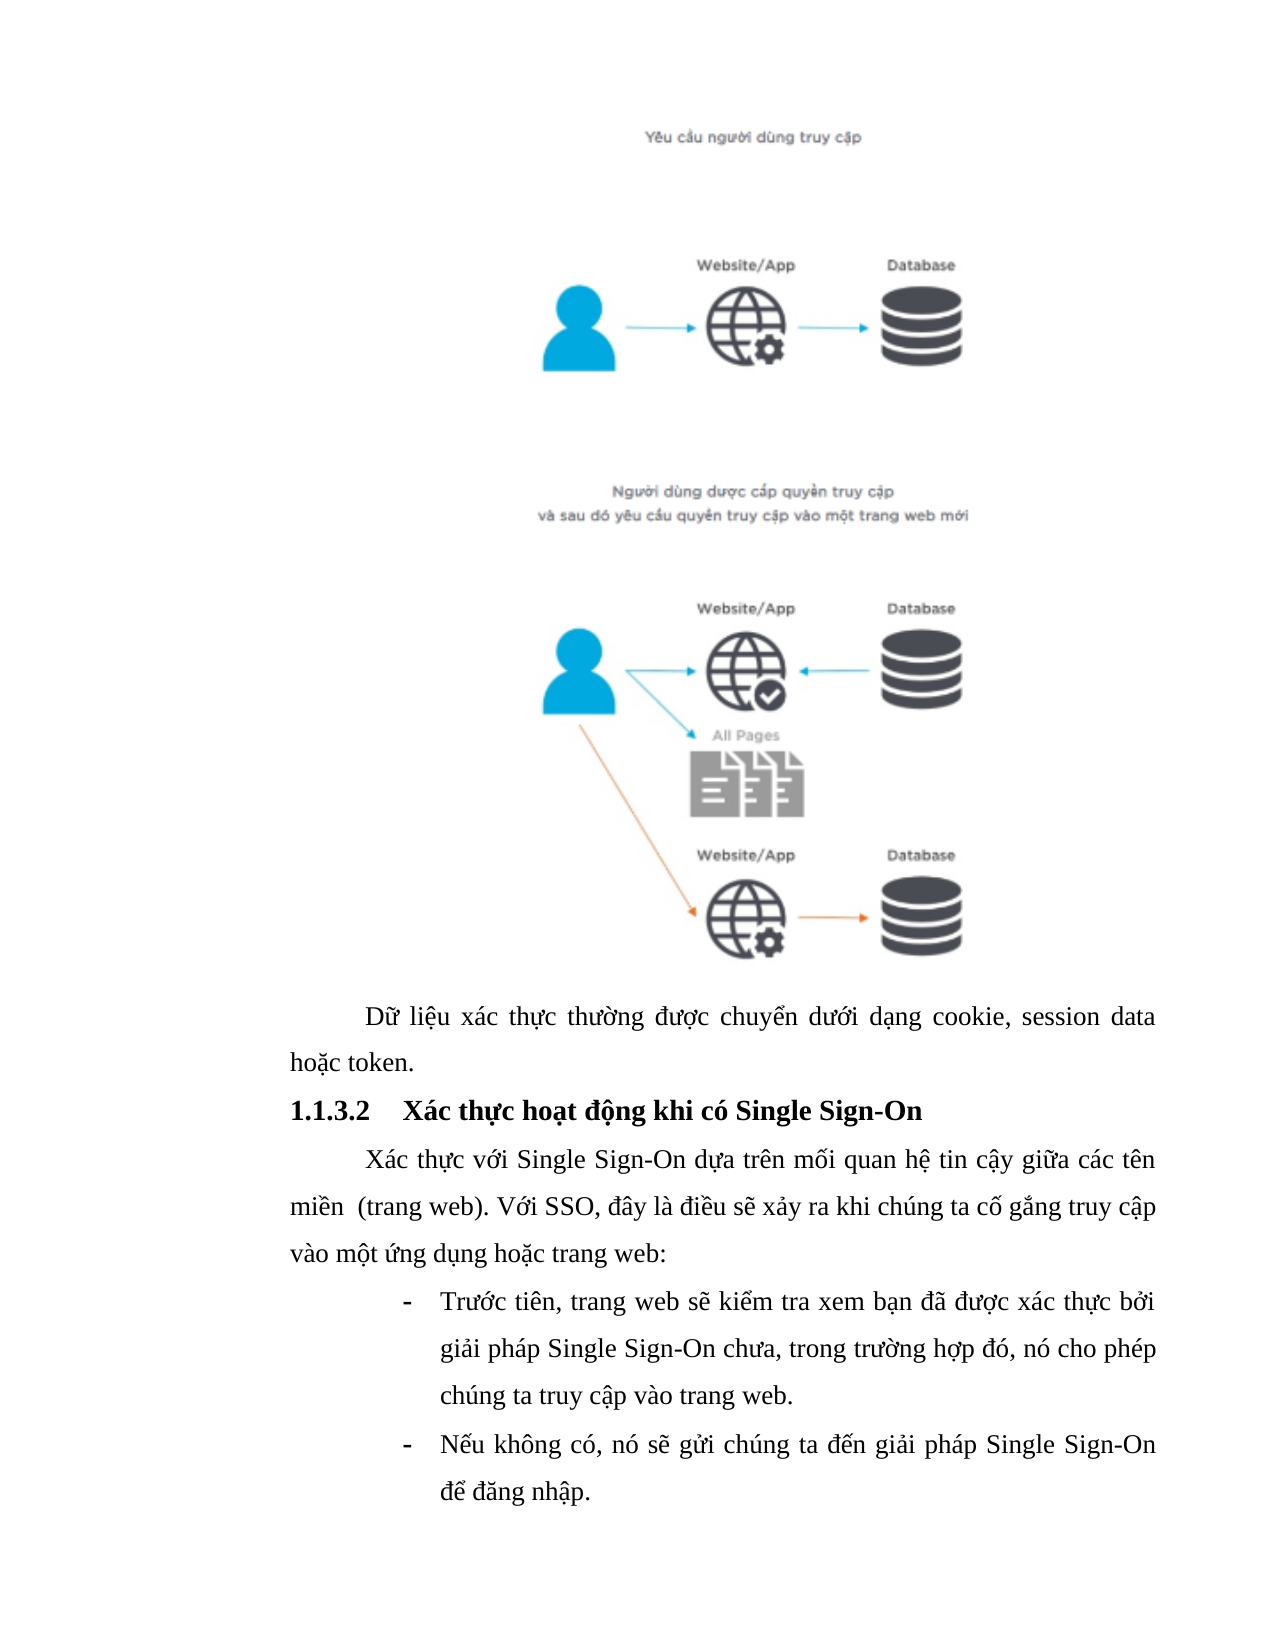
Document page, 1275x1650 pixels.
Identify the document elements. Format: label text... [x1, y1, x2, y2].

text Xác thực với Single Sign-On dựa trên mối quan hệ tin cậy giữa các tên miền (trang web). Với SSO, đây là điều sẽ xảy ra khi chúng ta cố gắng truy cập vào một ứng dụng hoặc trang web: [290, 1143, 1157, 1268]
list Xác thực hoạt động khi có Single Sign-On [290, 1093, 1157, 1127]
list Nếu không có, nó sẽ gửi chúng ta đến giải pháp Single Sign-On để đăng nhập. [402, 1426, 1157, 1506]
text Dữ liệu xác thực thường được chuyển dưới dạng cookie, session data hoặc token. [290, 1000, 1157, 1077]
list Trước tiên, trang web sẽ kiểm tra xem bạn đã được xác thực bởi giải pháp Single Sign-On chưa, trong trường hợp đó, nó cho phép chúng ta truy cập vào trang web. [402, 1283, 1157, 1410]
picture [439, 118, 1121, 986]
